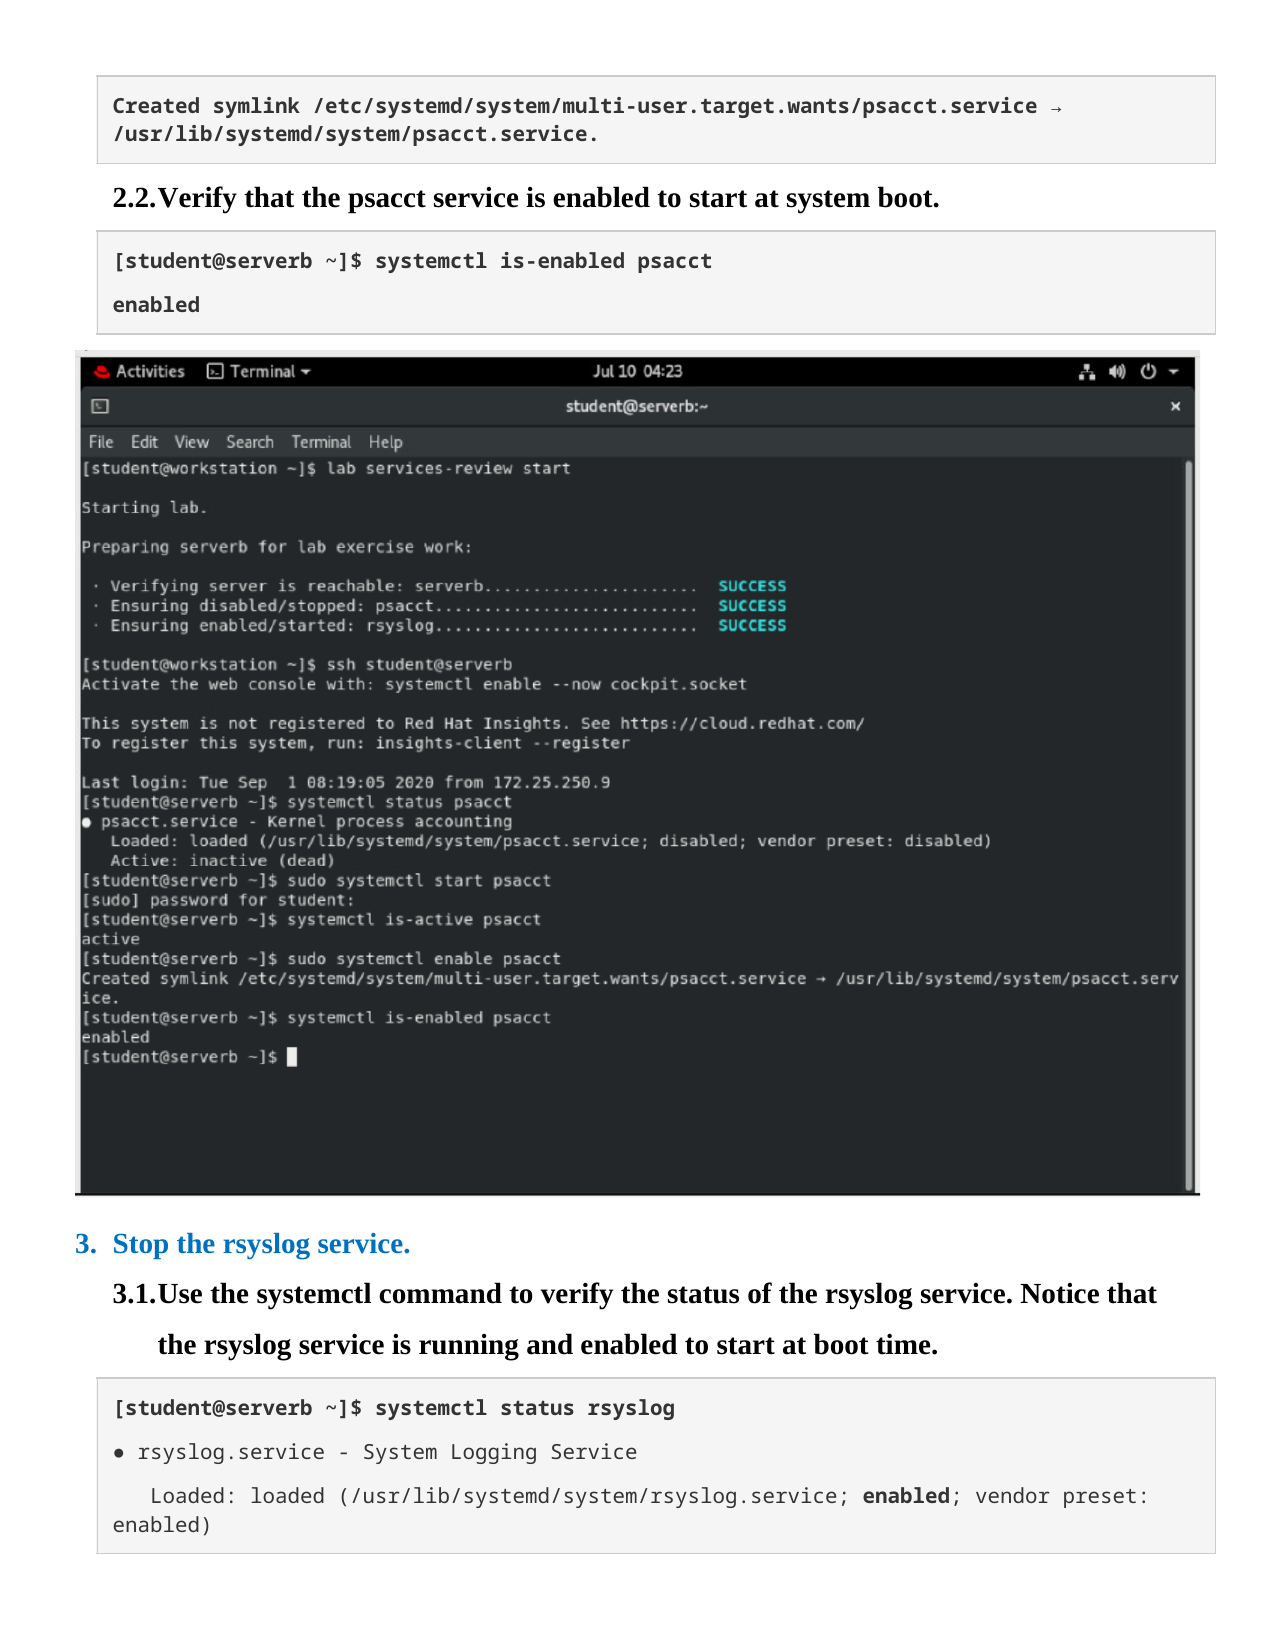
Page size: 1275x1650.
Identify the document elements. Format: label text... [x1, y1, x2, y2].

picture [75, 350, 1200, 1198]
text [student@serverb ~]$ systemctl status rsyslog [98, 1379, 1215, 1421]
text ● rsyslog.service - System Logging Service [98, 1421, 1215, 1465]
subtitle Use the systemctl command to verify the status of the rsyslog service. Notice that the rsyslog service is running and enabled to start at boot time. [112, 1276, 1200, 1360]
text enabled [98, 274, 1215, 333]
text [student@serverb ~]$ systemctl is-enabled psacct [98, 232, 1215, 274]
text Created symlink /etc/systemd/system/multi-user.target.wants/psacct.service → /usr/lib/systemd/system/psacct.service. [98, 77, 1215, 163]
subtitle Stop the rsyslog service. [75, 1226, 1200, 1260]
text Loaded: loaded (/usr/lib/systemd/system/rsyslog.service; enabled; vendor preset: enabled) [98, 1465, 1215, 1553]
subtitle Verify that the psacct service is enabled to start at system boot. [112, 180, 1200, 213]
